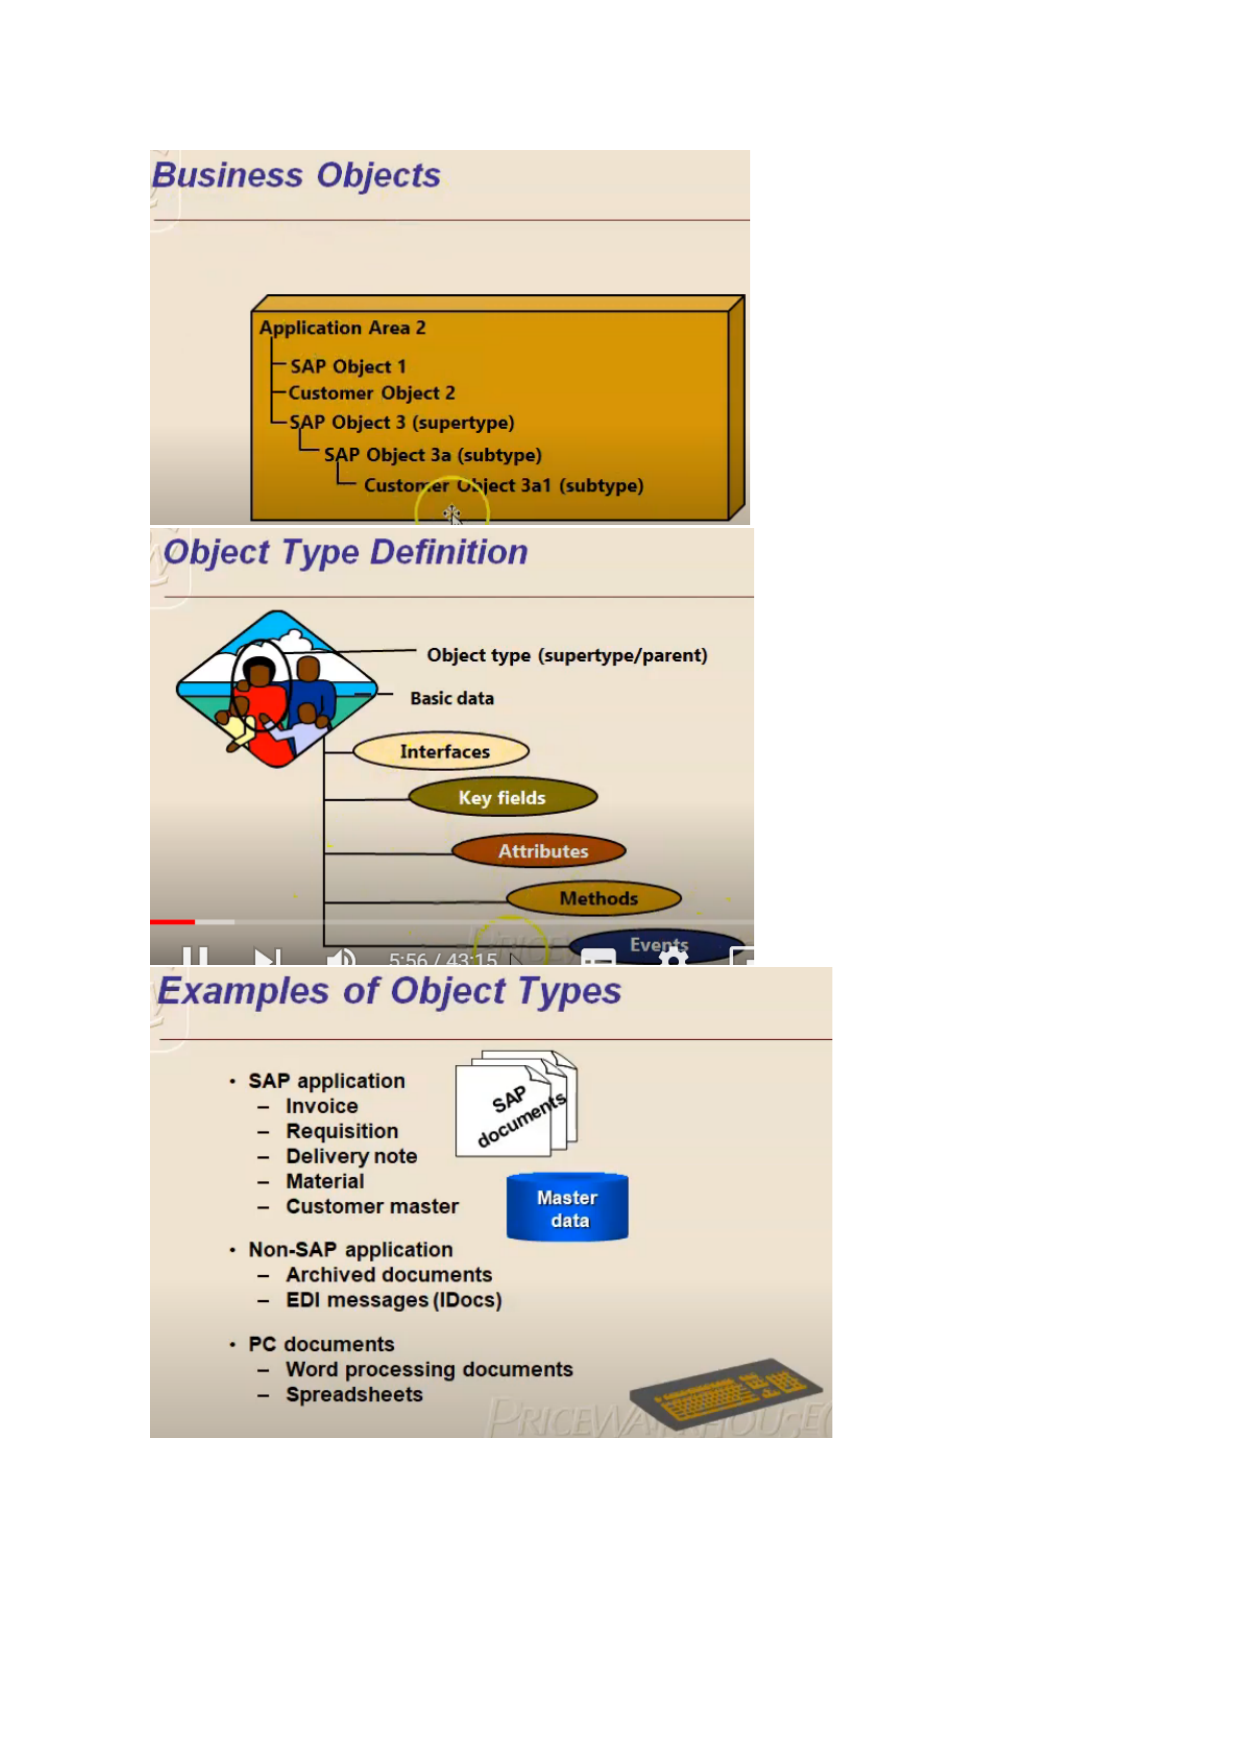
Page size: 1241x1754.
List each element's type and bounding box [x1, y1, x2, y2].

picture [150, 967, 833, 1438]
picture [150, 150, 750, 525]
picture [150, 528, 755, 965]
